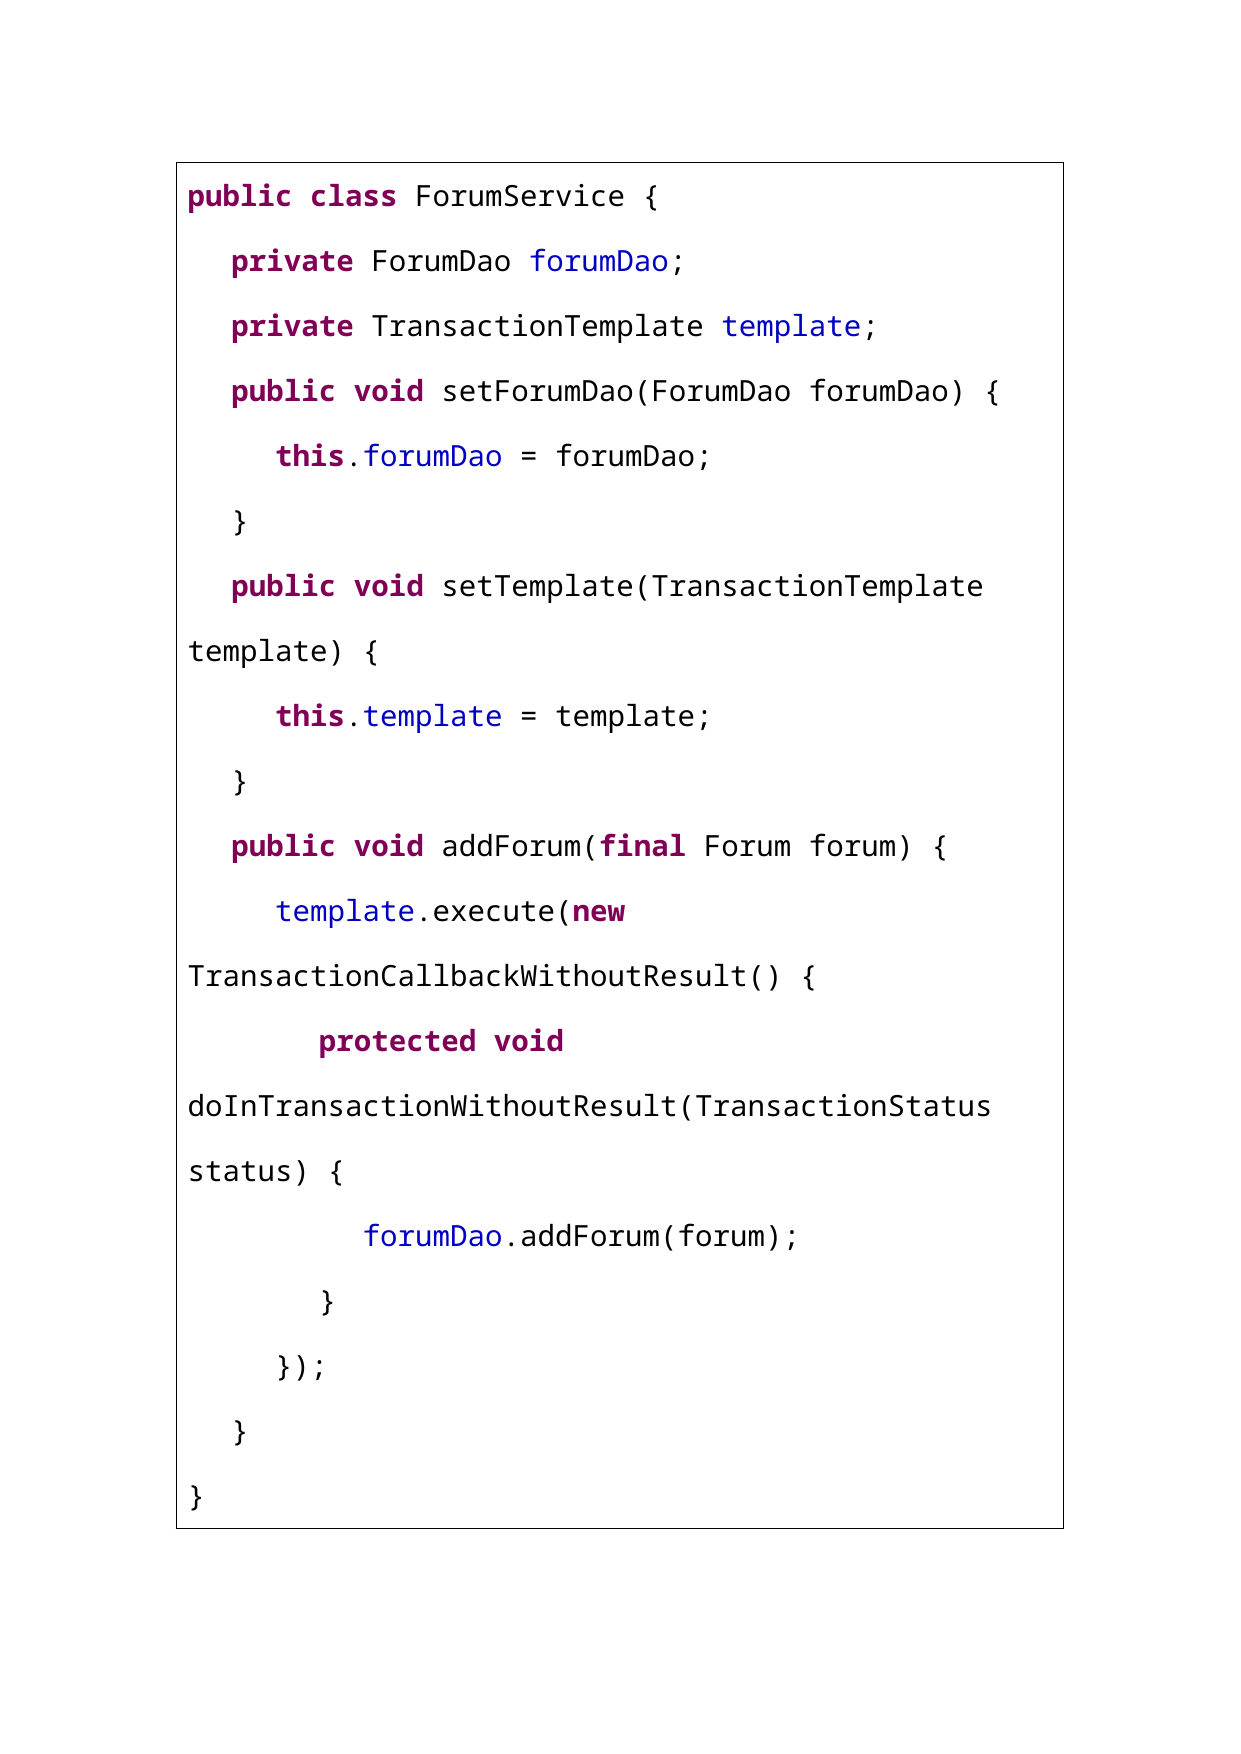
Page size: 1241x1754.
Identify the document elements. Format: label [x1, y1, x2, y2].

table_cell [177, 163, 1063, 1528]
